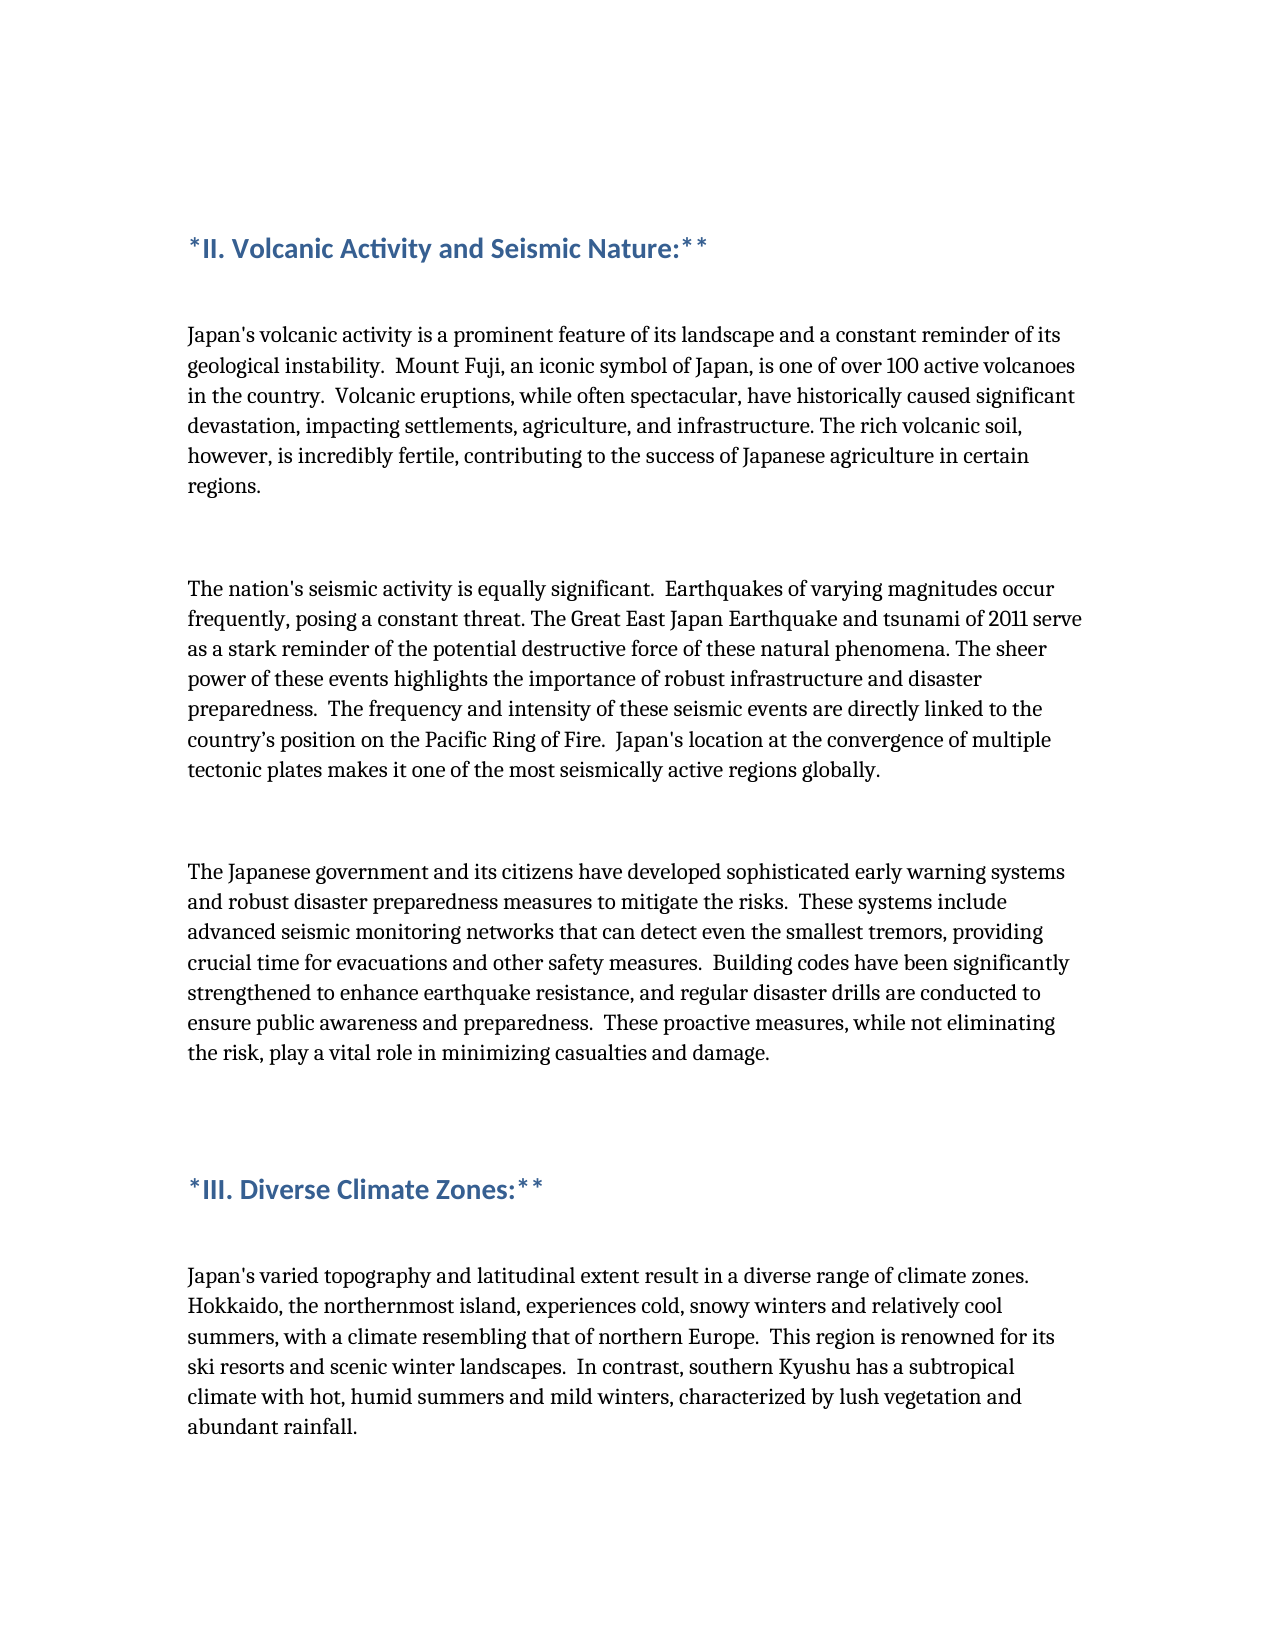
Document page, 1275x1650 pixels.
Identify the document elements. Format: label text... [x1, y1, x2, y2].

subtitle *III. Diverse Climate Zones:** [187, 1171, 1087, 1207]
text The nation's seismic activity is equally significant. Earthquakes of varying magnitudes occur frequently, posing a constant threat. The Great East Japan Earthquake and tsunami of 2011 serve as a stark reminder of the potential destructive force of these natural phenomena. The sheer power of these events highlights the importance of robust infrastructure and disaster preparedness. The frequency and intensity of these seismic events are directly linked to the country’s position on the Pacific Ring of Fire. Japan's location at the convergence of multiple tectonic plates makes it one of the most seismically active regions globally. [187, 575, 1087, 783]
text Japan's varied topography and latitudinal extent result in a diverse range of climate zones. Hokkaido, the northernmost island, experiences cold, snowy winters and relatively cool summers, with a climate resembling that of northern Europe. This region is renowned for its ski resorts and scenic winter landscapes. In contrast, southern Kyushu has a subtropical climate with hot, humid summers and mild winters, characterized by lush vegetation and abundant rainfall. [187, 1263, 1087, 1441]
text The Japanese government and its citizens have developed sophisticated early warning systems and robust disaster preparedness measures to mitigate the risks. These systems include advanced seismic monitoring networks that can detect even the smallest tremors, providing crucial time for evacuations and other safety measures. Building codes have been significantly strengthened to enhance earthquake resistance, and regular disaster drills are conducted to ensure public awareness and preparedness. These proactive measures, while not eliminating the risk, play a vital role in minimizing casualties and damage. [187, 859, 1087, 1066]
text Japan's volcanic activity is a prominent feature of its landscape and a constant reminder of its geological instability. Mount Fuji, an iconic symbol of Japan, is one of over 100 active volcanoes in the country. Volcanic eruptions, while often spectacular, have historically caused significant devastation, impacting settlements, agriculture, and infrastructure. The rich volcanic soil, however, is incredibly fertile, contributing to the success of Japanese agriculture in certain regions. [187, 322, 1087, 499]
subtitle *II. Volcanic Activity and Seismic Nature:** [187, 230, 1087, 266]
